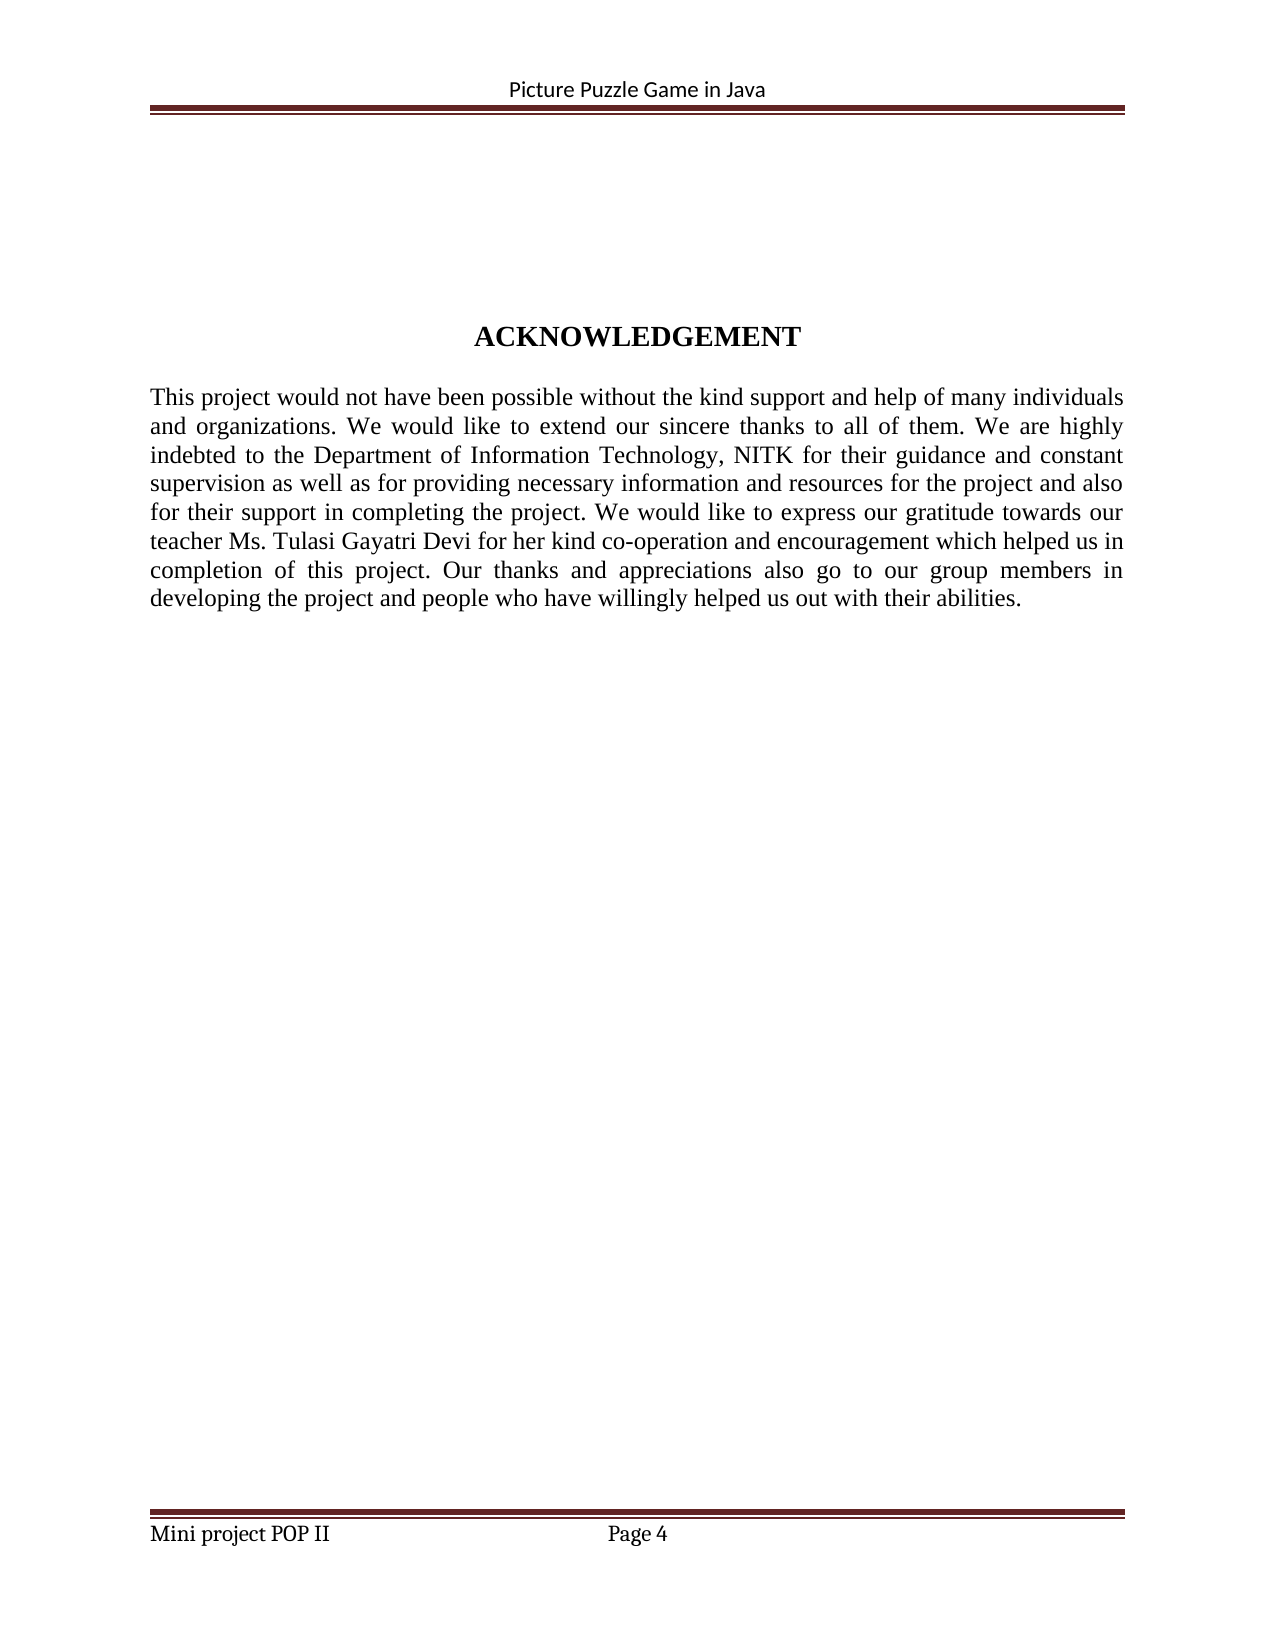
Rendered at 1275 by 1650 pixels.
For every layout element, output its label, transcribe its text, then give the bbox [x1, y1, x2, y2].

text This project would not have been possible without the kind support and help of many individuals and organizations. We would like to extend our sincere thanks to all of them. We are highly indebted to the Department of Information Technology, NITK for their guidance and constant supervision as well as for providing necessary information and resources for the project and also for their support in completing the project. We would like to express our gratitude towards our teacher Ms. Tulasi Gayatri Devi for her kind co-operation and encouragement which helped us in completion of this project. Our thanks and appreciations also go to our group members in developing the project and people who have willingly helped us out with their abilities. [150, 382, 1125, 612]
text ACKNOWLEDGEMENT [150, 319, 1125, 353]
